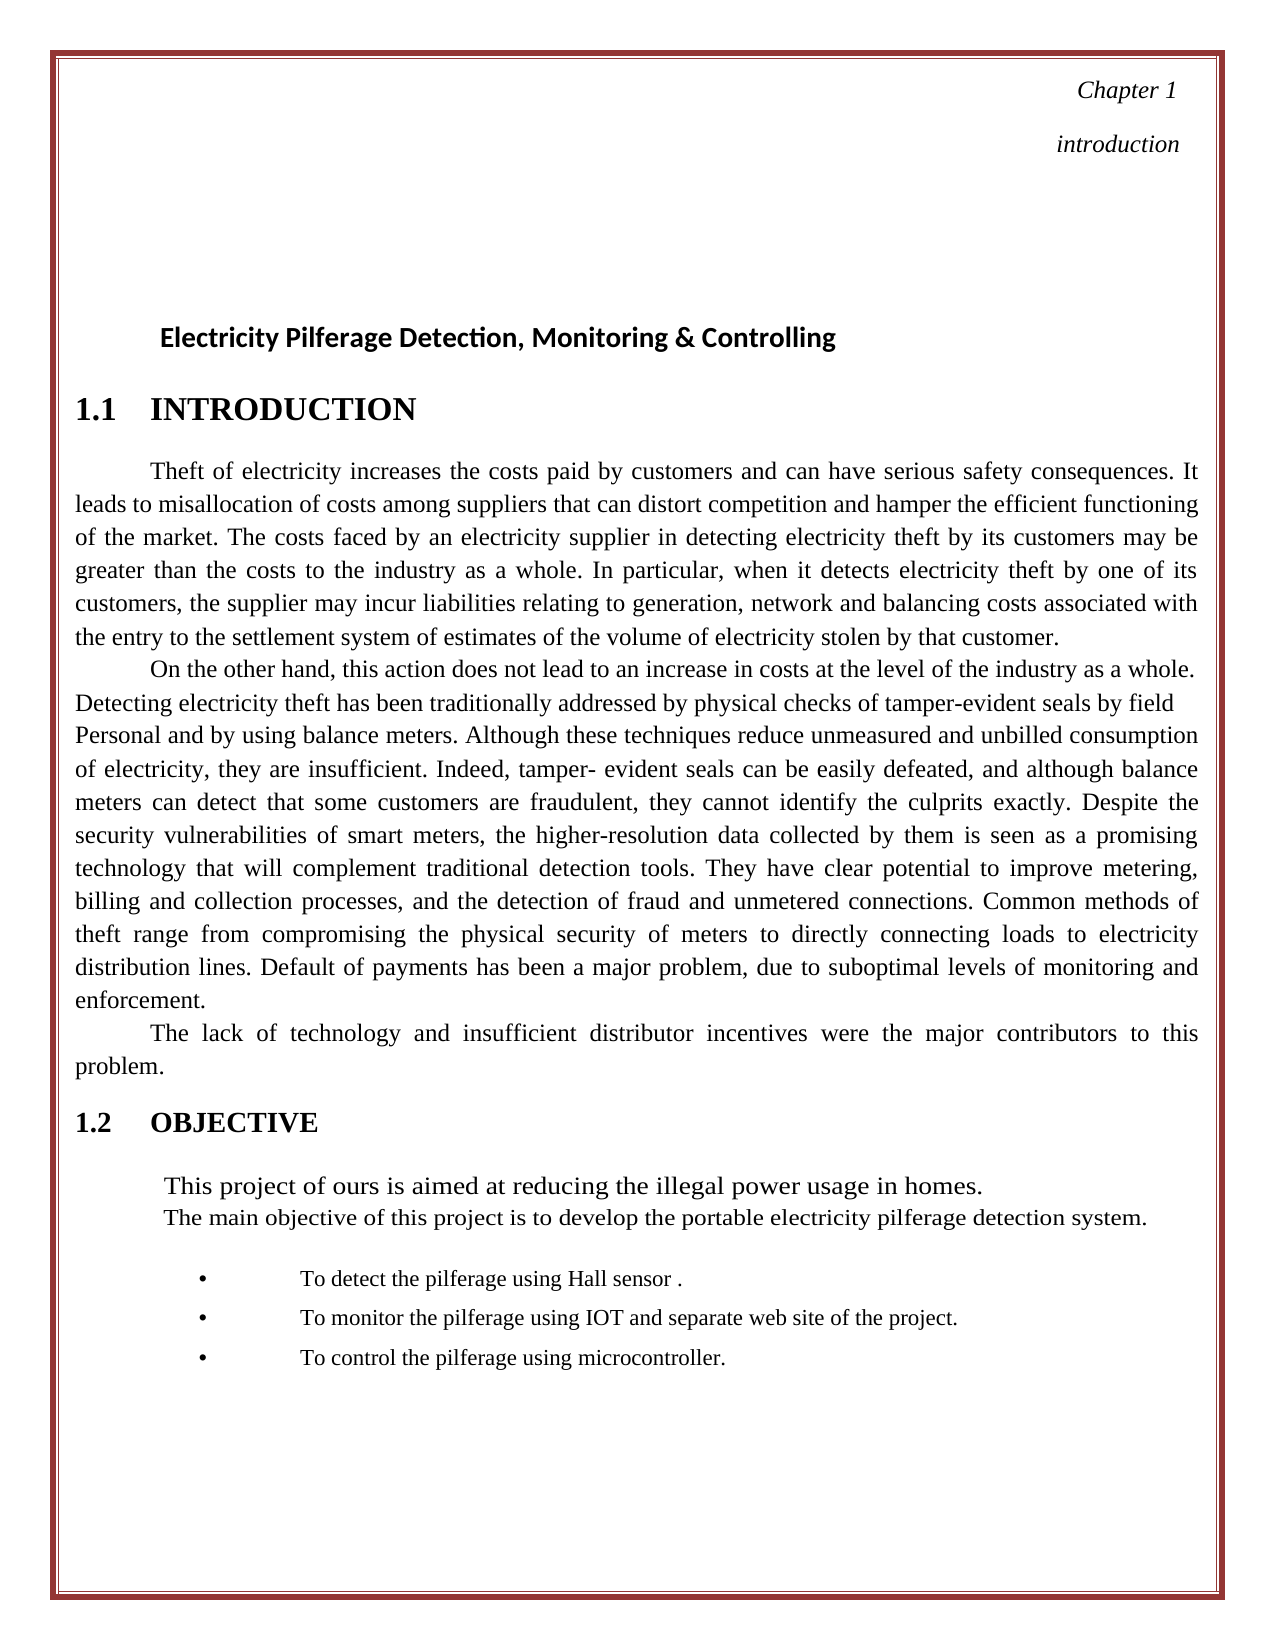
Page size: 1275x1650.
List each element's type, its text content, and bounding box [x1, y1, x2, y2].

text Chapter 1 [900, 75, 1200, 104]
text introduction [900, 129, 1200, 290]
list INTRODUCTION [75, 389, 1200, 428]
text Personal and by using balance meters. Although these techniques reduce unmeasured and unbilled consumption of electricity, they are insufficient. Indeed, tamper- evident seals can be easily defeated, and although balance meters can detect that some customers are fraudulent, they cannot identify the culprits exactly. Despite the security vulnerabilities of smart meters, the higher-resolution data collected by them is seen as a promising technology that will complement traditional detection tools. They have clear potential to improve metering, billing and collection processes, and the detection of fraud and unmetered connections. Common methods of theft range from compromising the physical security of meters to directly connecting loads to electricity distribution lines. Default of payments has been a major problem, due to suboptimal levels of monitoring and enforcement. [75, 721, 1200, 1013]
list To control the pilferage using microcontroller. [199, 1344, 1200, 1370]
text Electricity Pilferage Detection, Monitoring & Controlling [75, 319, 1200, 355]
text Detecting electricity theft has been traditionally addressed by physical checks of tamper-evident seals by field [75, 688, 1200, 716]
text This project of ours is aimed at reducing the illegal power usage in homes. [75, 1171, 1200, 1200]
text On the other hand, this action does not lead to an increase in costs at the level of the industry as a whole. [75, 654, 1200, 683]
text The lack of technology and insufficient distributor incentives were the major contributors to this problem. [75, 1018, 1200, 1079]
list OBJECTIVE [75, 1105, 1200, 1138]
text The main objective of this project is to develop the portable electricity pilferage detection system. [75, 1204, 1200, 1231]
list To detect the pilferage using Hall sensor . [199, 1264, 1200, 1291]
text Theft of electricity increases the costs paid by customers and can have serious safety consequences. It leads to misallocation of costs among suppliers that can distort competition and hamper the efficient functioning of the market. The costs faced by an electricity supplier in detecting electricity theft by its customers may be greater than the costs to the industry as a whole. In particular, when it detects electricity theft by one of its customers, the supplier may incur liabilities relating to generation, network and balancing costs associated with the entry to the settlement system of estimates of the volume of electricity stolen by that customer. [75, 456, 1200, 650]
list To monitor the pilferage using IOT and separate web site of the project. [199, 1304, 1200, 1331]
